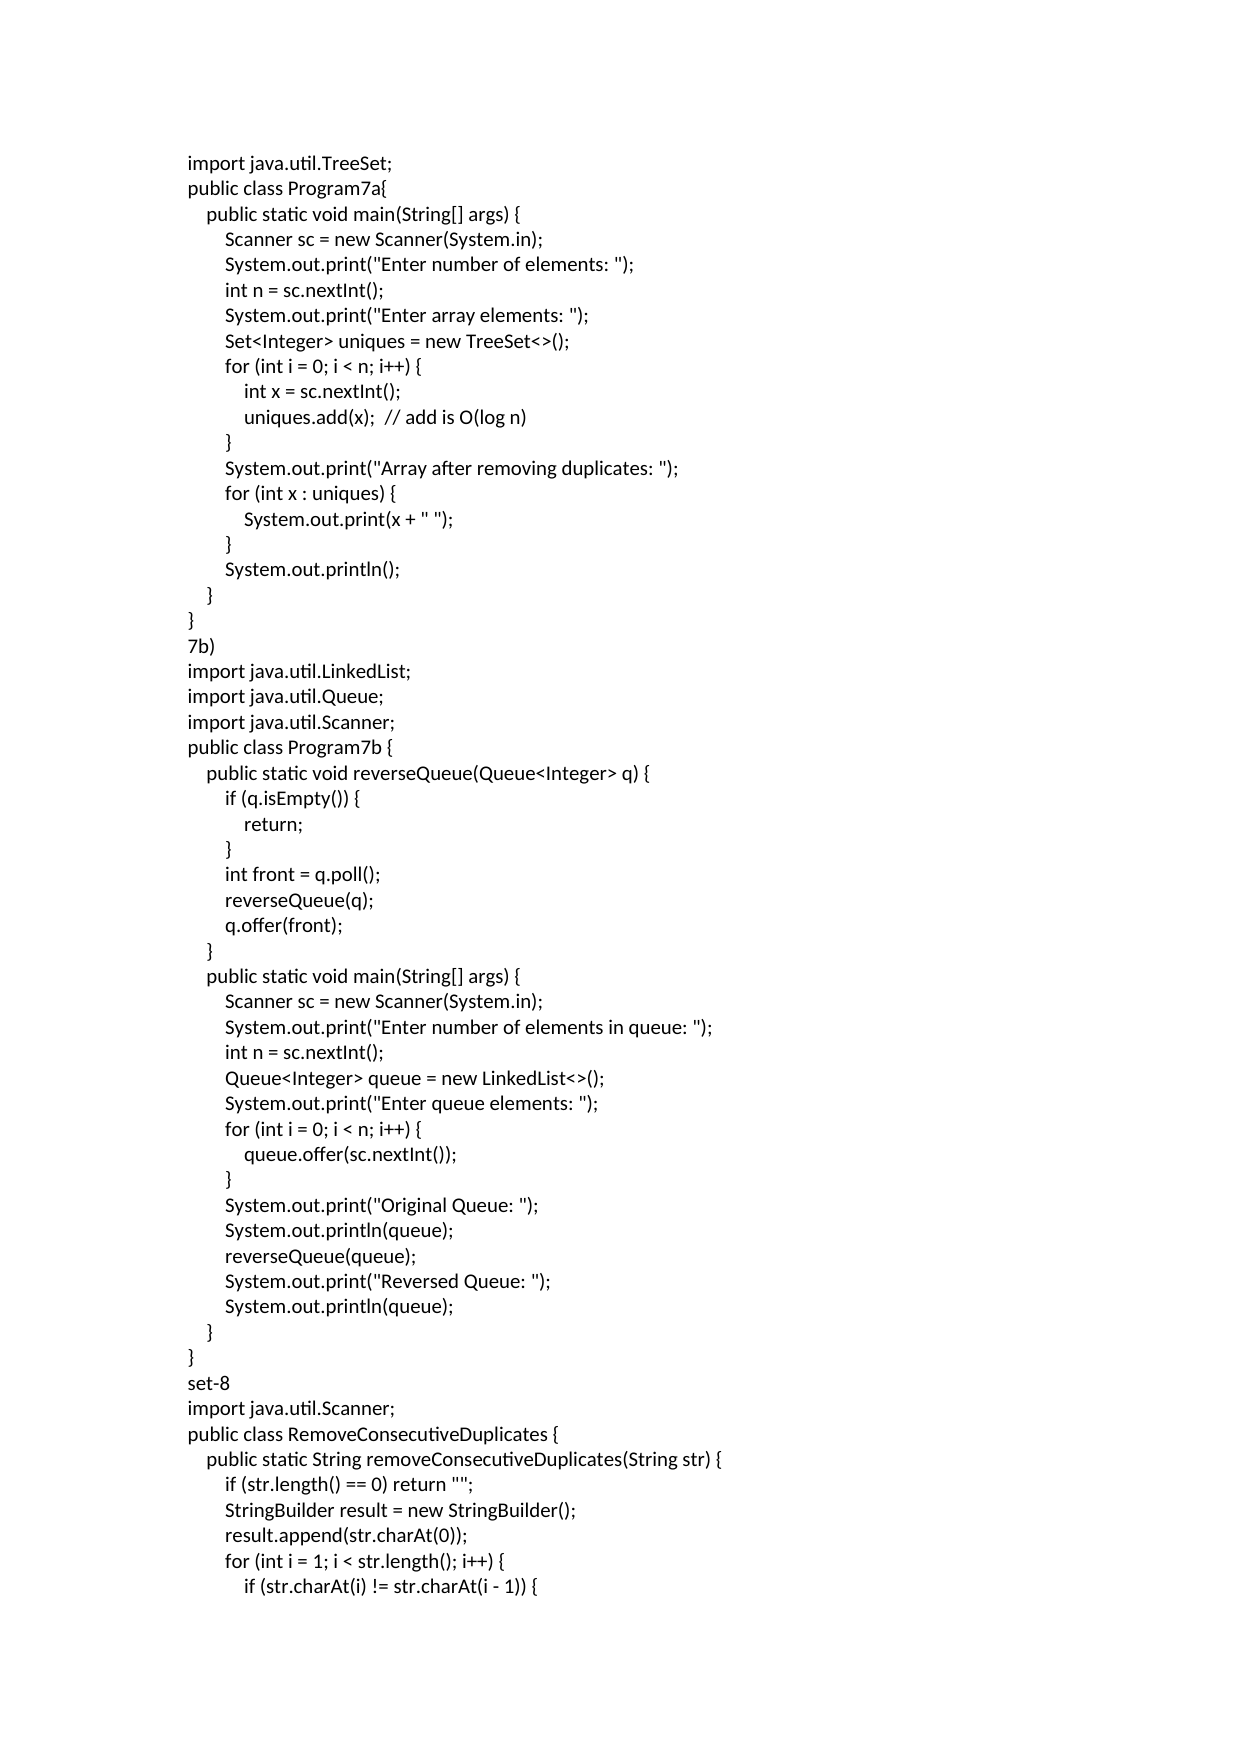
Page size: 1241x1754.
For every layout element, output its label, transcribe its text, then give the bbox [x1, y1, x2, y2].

text } [187, 429, 1053, 455]
text System.out.print("Enter array elements: "); [187, 302, 1053, 328]
text public static void main(String[] args) { [187, 963, 1053, 989]
text reverseQueue(q); [187, 887, 1053, 912]
text } [187, 836, 1053, 862]
text 7b) [187, 633, 1053, 658]
text import java.util.Queue; [187, 684, 1053, 709]
text Scanner sc = new Scanner(System.in); [187, 989, 1053, 1014]
text public static void main(String[] args) { [187, 201, 1053, 226]
text System.out.print("Enter number of elements: "); [187, 252, 1053, 277]
text public class RemoveConsecutiveDuplicates { [187, 1421, 1053, 1446]
text } [187, 1167, 1053, 1192]
text for (int i = 0; i < n; i++) { [187, 1116, 1053, 1141]
text System.out.println(); [187, 557, 1053, 582]
text int n = sc.nextInt(); [187, 277, 1053, 302]
text import java.util.Scanner; [187, 1395, 1053, 1421]
text if (str.length() == 0) return ""; [187, 1472, 1053, 1497]
text System.out.print("Enter queue elements: "); [187, 1090, 1053, 1116]
text System.out.println(queue); [187, 1294, 1053, 1319]
text System.out.print("Enter number of elements in queue: "); [187, 1014, 1053, 1039]
text } [187, 938, 1053, 963]
text } [187, 531, 1053, 557]
text public class Program7b { [187, 734, 1053, 760]
text public class Program7a{ [187, 175, 1053, 201]
text for (int i = 1; i < str.length(); i++) { [187, 1548, 1053, 1573]
text Set<Integer> uniques = new TreeSet<>(); [187, 328, 1053, 353]
text uniques.add(x); // add is O(log n) [187, 404, 1053, 429]
text int x = sc.nextInt(); [187, 379, 1053, 404]
text System.out.print("Original Queue: "); [187, 1192, 1053, 1217]
text reverseQueue(queue); [187, 1243, 1053, 1268]
text result.append(str.charAt(0)); [187, 1522, 1053, 1548]
text System.out.println(queue); [187, 1217, 1053, 1243]
text } [187, 607, 1053, 633]
text Queue<Integer> queue = new LinkedList<>(); [187, 1065, 1053, 1090]
text public static void reverseQueue(Queue<Integer> q) { [187, 760, 1053, 785]
text if (str.charAt(i) != str.charAt(i - 1)) { [187, 1573, 1053, 1599]
text Scanner sc = new Scanner(System.in); [187, 226, 1053, 252]
text } [187, 1319, 1053, 1344]
text set-8 [187, 1370, 1053, 1395]
text for (int x : uniques) { [187, 480, 1053, 506]
text import java.util.TreeSet; [187, 150, 1053, 175]
text return; [187, 811, 1053, 836]
text System.out.print("Array after removing duplicates: "); [187, 455, 1053, 480]
text StringBuilder result = new StringBuilder(); [187, 1497, 1053, 1522]
text import java.util.LinkedList; [187, 658, 1053, 684]
text if (q.isEmpty()) { [187, 785, 1053, 811]
text } [187, 1344, 1053, 1370]
text queue.offer(sc.nextInt()); [187, 1141, 1053, 1167]
text q.offer(front); [187, 912, 1053, 938]
text int front = q.poll(); [187, 862, 1053, 887]
text System.out.print(x + " "); [187, 506, 1053, 531]
text int n = sc.nextInt(); [187, 1039, 1053, 1065]
text System.out.print("Reversed Queue: "); [187, 1268, 1053, 1294]
text import java.util.Scanner; [187, 709, 1053, 734]
text public static String removeConsecutiveDuplicates(String str) { [187, 1446, 1053, 1472]
text } [187, 582, 1053, 607]
text for (int i = 0; i < n; i++) { [187, 353, 1053, 379]
